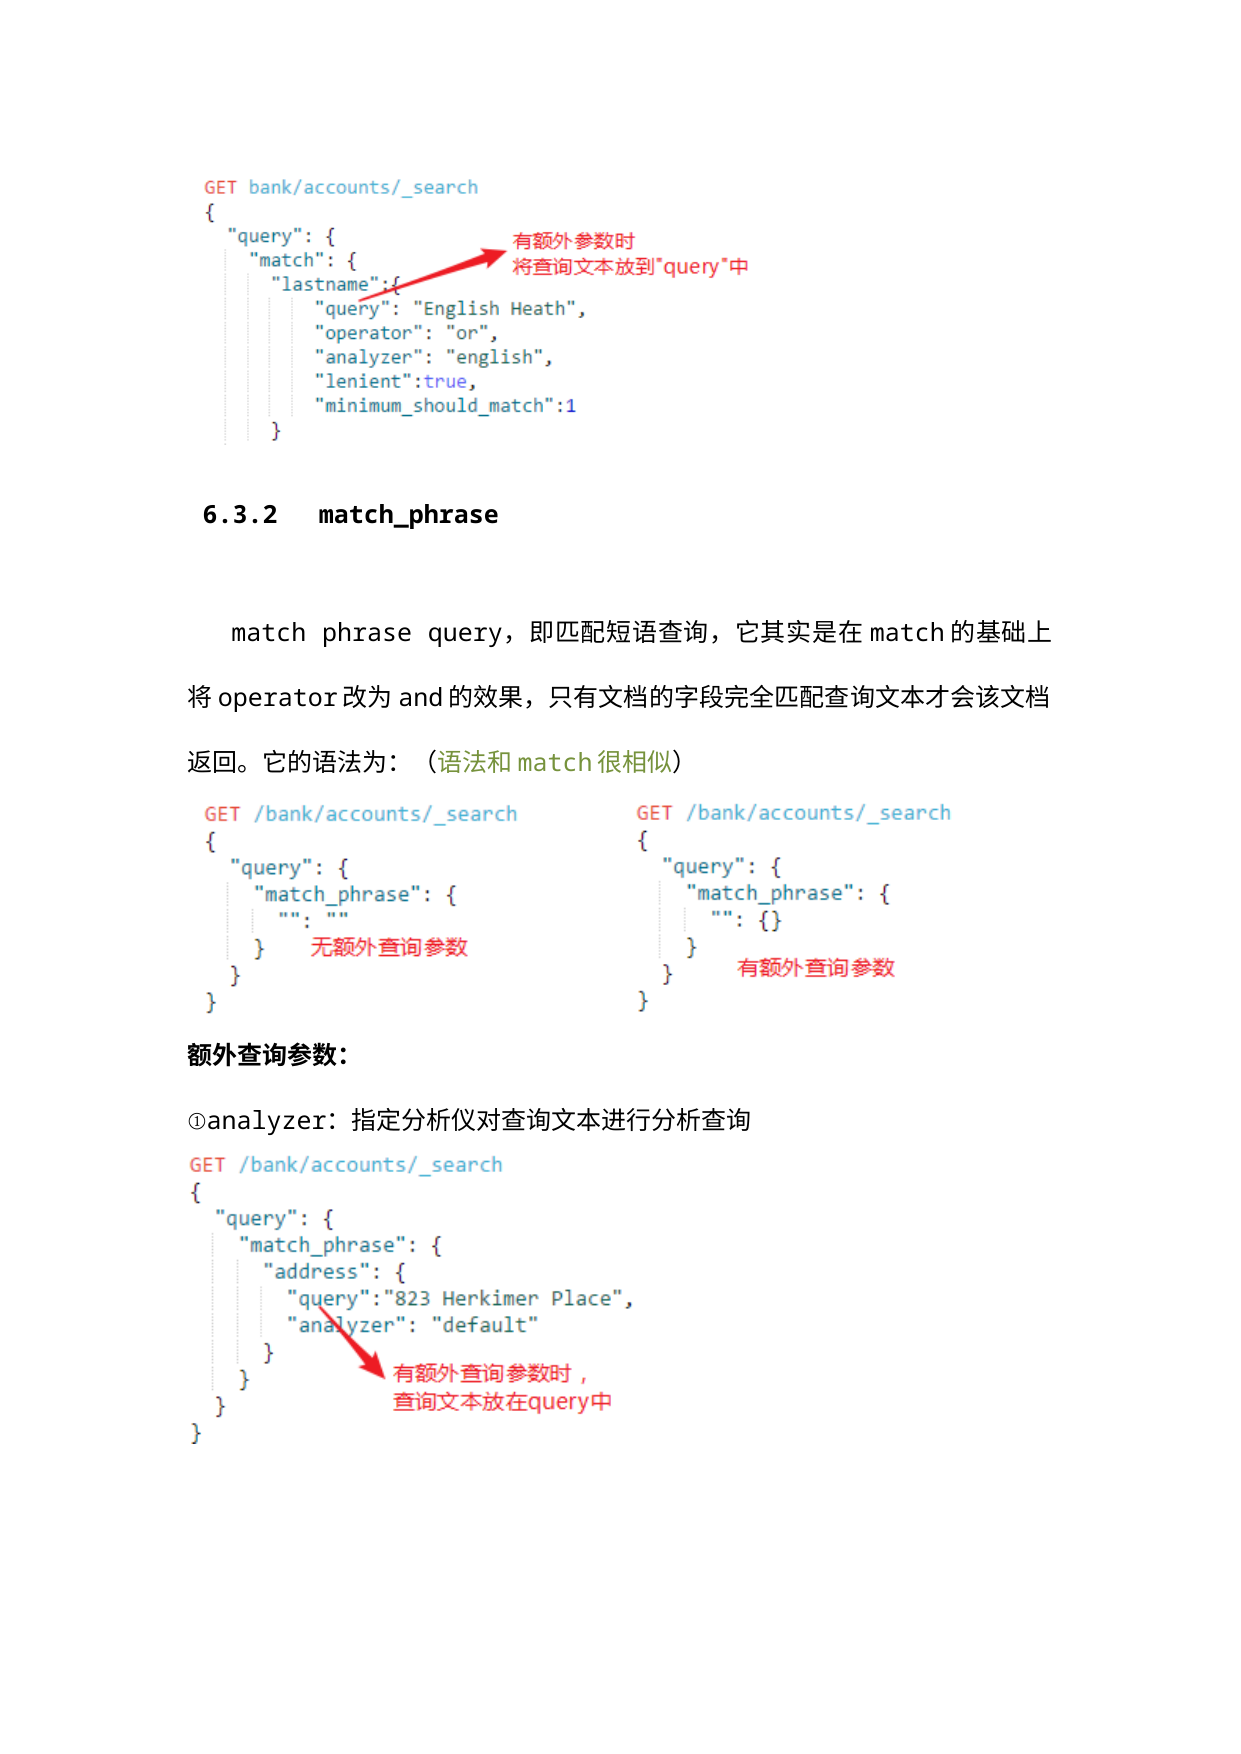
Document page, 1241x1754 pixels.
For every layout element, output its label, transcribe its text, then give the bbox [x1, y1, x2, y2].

text ①analyzer：指定分析仪对查询文本进行分析查询 [187, 1086, 1053, 1151]
picture [202, 797, 560, 1018]
text 额外查询参数： [187, 1021, 1053, 1086]
picture [187, 1151, 708, 1444]
picture [635, 798, 1004, 1018]
subtitle match_phrase [202, 482, 1053, 547]
text match phrase query，即匹配短语查询，它其实是在match的基础上将operator改为and的效果，只有文档的字段完全匹配查询文本才会该文档返回。它的语法为：（语法和match很相似） [187, 598, 1053, 793]
picture [202, 172, 847, 445]
